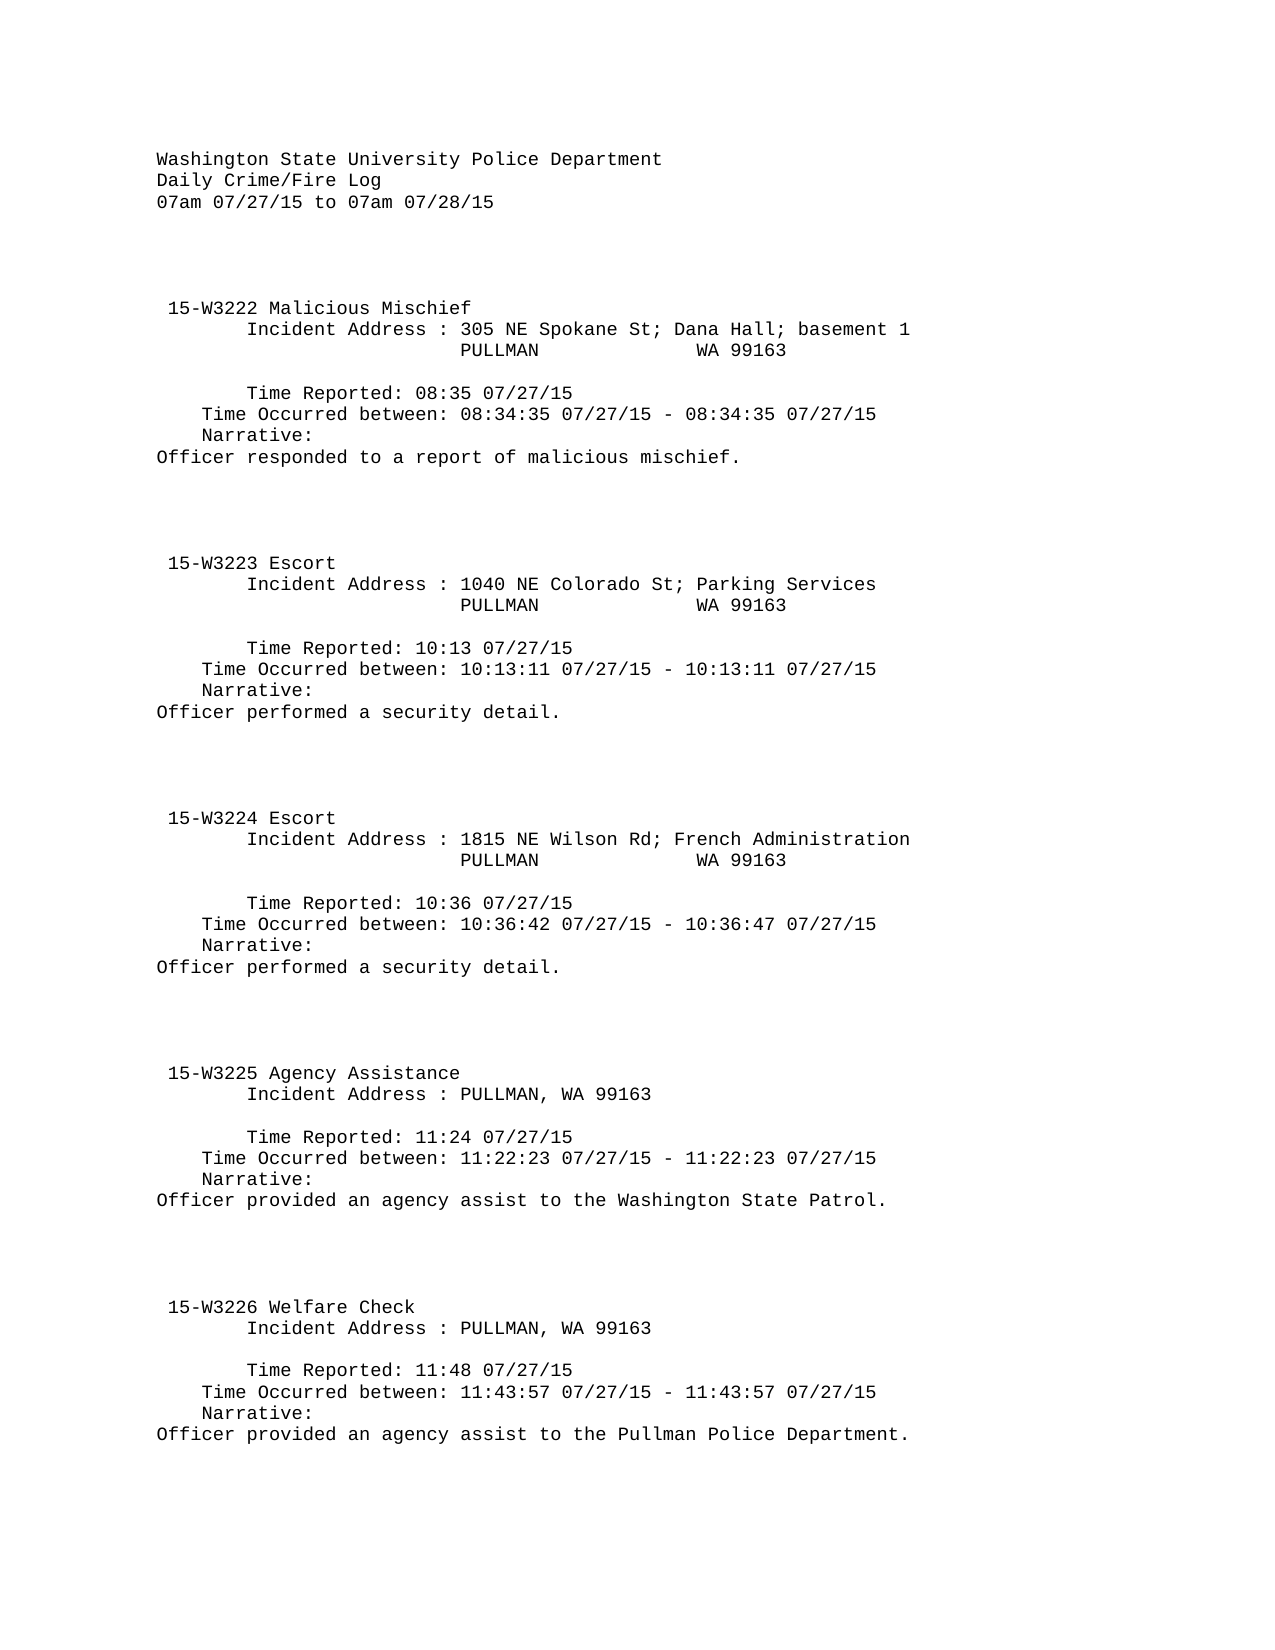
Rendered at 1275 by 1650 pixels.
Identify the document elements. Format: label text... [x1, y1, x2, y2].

text Daily Crime/Fire Log [156, 171, 1118, 192]
text PULLMAN WA 99163 [156, 341, 1118, 362]
text Time Reported: 11:48 07/27/15 [156, 1361, 1118, 1382]
text Incident Address : 305 NE Spokane St; Dana Hall; basement 1 [156, 320, 1118, 341]
text Time Occurred between: 10:36:42 07/27/15 - 10:36:47 07/27/15 [156, 915, 1118, 936]
text Narrative: [156, 1404, 1118, 1425]
text Incident Address : 1815 NE Wilson Rd; French Administration [156, 830, 1118, 851]
text Time Reported: 10:36 07/27/15 [156, 894, 1118, 915]
text PULLMAN WA 99163 [156, 851, 1118, 872]
text Incident Address : PULLMAN, WA 99163 [156, 1319, 1118, 1340]
text 07am 07/27/15 to 07am 07/28/15 [156, 192, 1118, 214]
text Time Reported: 10:13 07/27/15 [156, 639, 1118, 660]
text PULLMAN WA 99163 [156, 596, 1118, 617]
text Narrative: [156, 426, 1118, 447]
text Officer provided an agency assist to the Pullman Police Department. [156, 1425, 1118, 1446]
text 15-W3226 Welfare Check [156, 1297, 1118, 1319]
text Narrative: [156, 681, 1118, 702]
text 15-W3224 Escort [156, 809, 1118, 830]
text Officer provided an agency assist to the Washington State Patrol. [156, 1191, 1118, 1212]
text Narrative: [156, 936, 1118, 957]
text Narrative: [156, 1170, 1118, 1191]
text Officer performed a security detail. [156, 957, 1118, 979]
text Time Reported: 08:35 07/27/15 [156, 384, 1118, 405]
text 15-W3225 Agency Assistance [156, 1064, 1118, 1085]
text 15-W3222 Malicious Mischief [156, 299, 1118, 320]
text Time Occurred between: 10:13:11 07/27/15 - 10:13:11 07/27/15 [156, 660, 1118, 681]
text Time Occurred between: 08:34:35 07/27/15 - 08:34:35 07/27/15 [156, 405, 1118, 426]
text 15-W3223 Escort [156, 554, 1118, 575]
text Incident Address : 1040 NE Colorado St; Parking Services [156, 575, 1118, 596]
text Officer responded to a report of malicious mischief. [156, 447, 1118, 469]
text Time Reported: 11:24 07/27/15 [156, 1127, 1118, 1149]
text Officer performed a security detail. [156, 702, 1118, 724]
text Washington State University Police Department [156, 150, 1118, 171]
text Time Occurred between: 11:22:23 07/27/15 - 11:22:23 07/27/15 [156, 1149, 1118, 1170]
text Incident Address : PULLMAN, WA 99163 [156, 1085, 1118, 1106]
text Time Occurred between: 11:43:57 07/27/15 - 11:43:57 07/27/15 [156, 1382, 1118, 1404]
